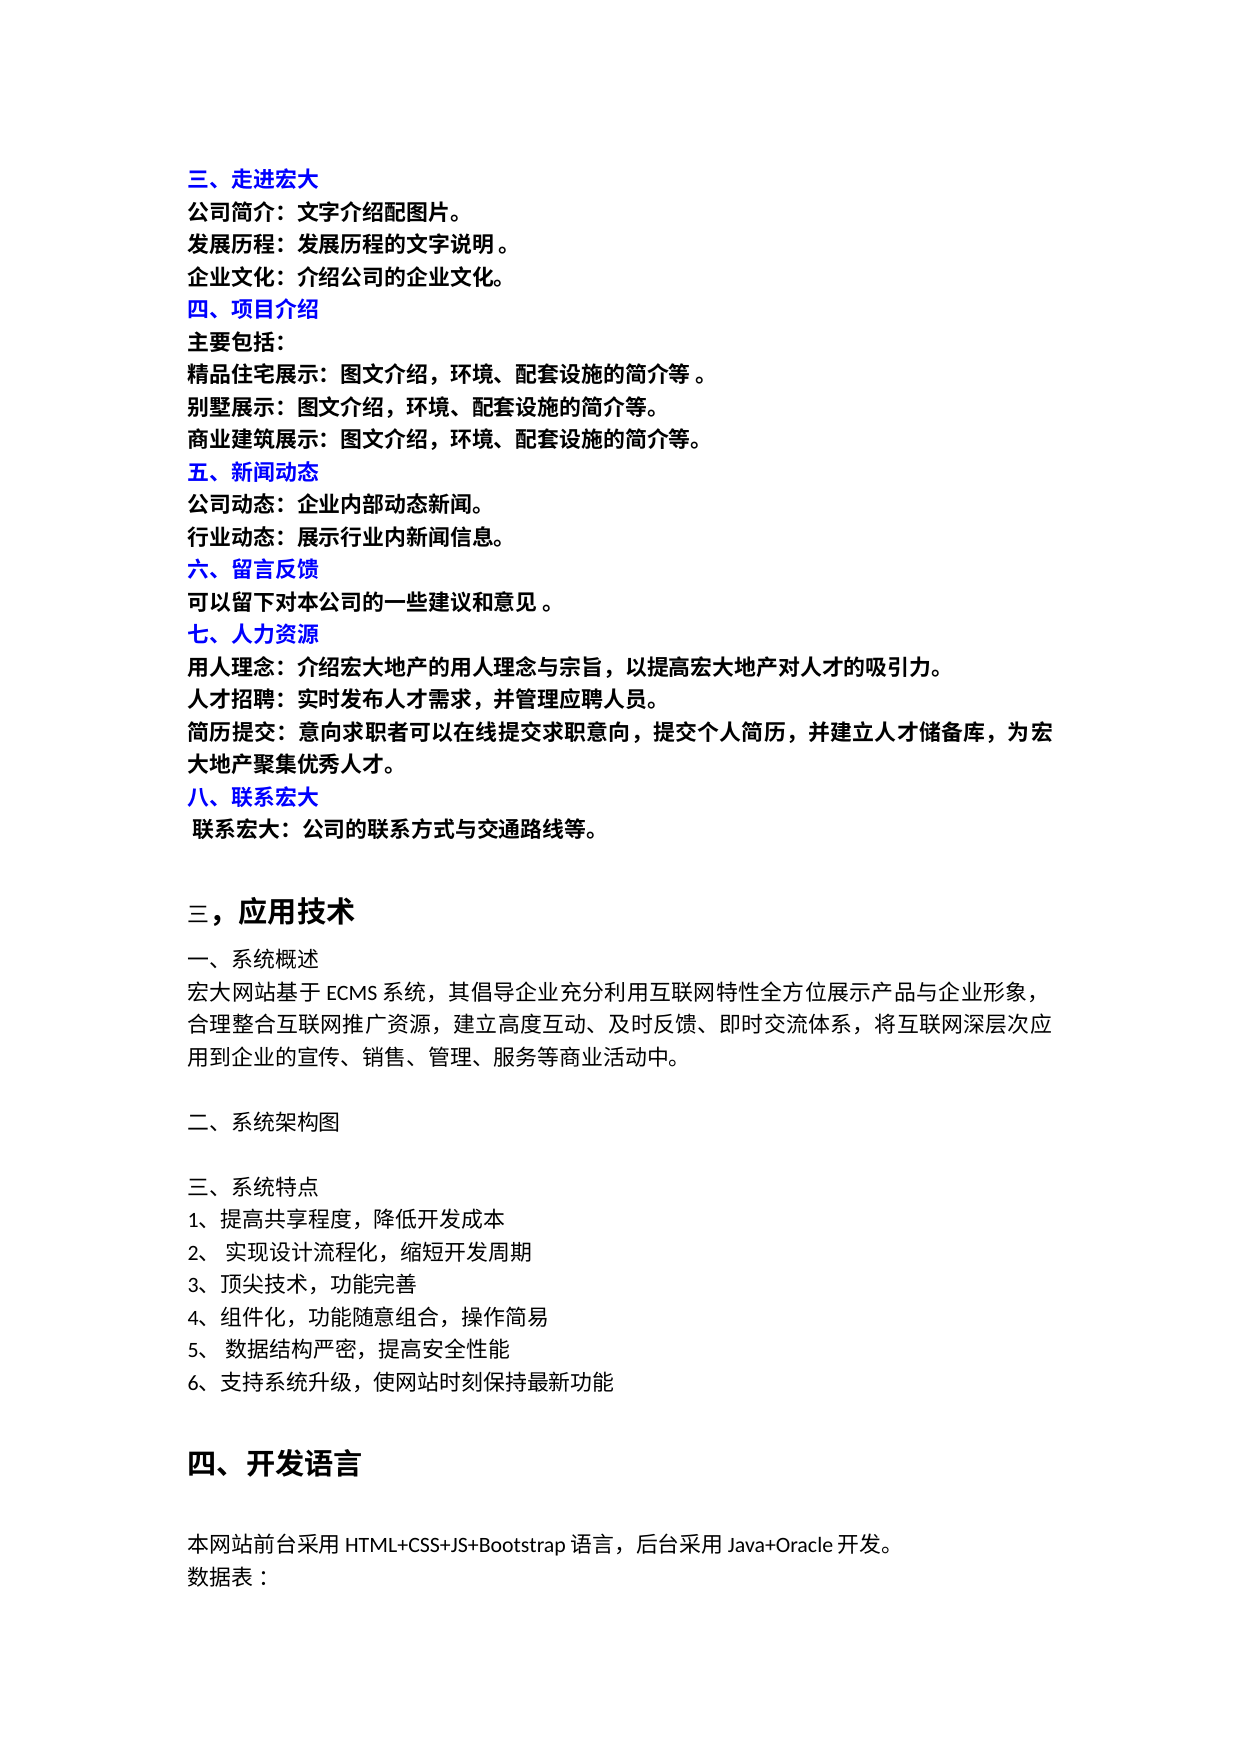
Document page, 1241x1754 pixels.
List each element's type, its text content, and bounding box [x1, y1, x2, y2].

text 公司动态：企业内部动态新闻。 [187, 487, 1053, 519]
text 五、新闻动态 [187, 454, 1053, 487]
text 企业文化：介绍公司的企业文化。 [187, 259, 1053, 292]
text 精品住宅展示：图文介绍，环境、配套设施的简介等 。 [187, 357, 1053, 389]
text 本网站前台采用HTML+CSS+JS+Bootstrap语言，后台采用Java+Oracle开发。 [187, 1527, 1053, 1559]
text 3、顶尖技术，功能完善 [187, 1267, 1053, 1299]
text 六、留言反馈 [187, 552, 1053, 584]
text 三、系统特点 [187, 1169, 1053, 1202]
text 数据表 ： [187, 1559, 1053, 1592]
text 三、走进宏大 [187, 162, 1053, 194]
text 一、系统概述 [187, 942, 1053, 974]
text 5、 数据结构严密，提高安全性能 [187, 1332, 1053, 1364]
text 宏大网站基于ECMS系统，其倡导企业充分利用互联网特性全方位展示产品与企业形象，合理整合互联网推广资源，建立高度互动、及时反馈、即时交流体系，将互联网深层次应用到企业的宣传、销售、管理、服务等商业活动中。 [187, 974, 1053, 1072]
text 简历提交：意向求职者可以在线提交求职意向，提交个人简历，并建立人才储备库，为宏大地产聚集优秀人才。 [187, 714, 1053, 779]
text 三，应用技术 [187, 877, 1053, 942]
text 4、组件化，功能随意组合，操作简易 [187, 1299, 1053, 1332]
text 七、人力资源 [187, 617, 1053, 649]
text 别墅展示：图文介绍，环境、配套设施的简介等。 [187, 389, 1053, 422]
text 人才招聘：实时发布人才需求，并管理应聘人员。 [187, 682, 1053, 714]
list 主要包括： [187, 324, 1053, 357]
text 2、 实现设计流程化，缩短开发周期 [187, 1234, 1053, 1267]
text 联系宏大：公司的联系方式与交通路线等。 [187, 812, 1053, 844]
text 商业建筑展示：图文介绍，环境、配套设施的简介等。 [187, 422, 1053, 454]
text 发展历程：发展历程的文字说明 。 [187, 227, 1053, 259]
text 6、支持系统升级，使网站时刻保持最新功能 [187, 1364, 1053, 1397]
text 四、开发语言 [187, 1429, 1053, 1494]
text 行业动态：展示行业内新闻信息。 [187, 519, 1053, 552]
text 公司简介：文字介绍配图片。 [187, 194, 1053, 227]
text 用人理念：介绍宏大地产的用人理念与宗旨，以提高宏大地产对人才的吸引力。 [187, 649, 1053, 682]
list 项目介绍 [187, 292, 1053, 324]
text 1、提高共享程度，降低开发成本 [187, 1202, 1053, 1234]
text 八、联系宏大 [187, 779, 1053, 812]
text 二、系统架构图 [187, 1104, 1053, 1137]
text 可以留下对本公司的一些建议和意见 。 [187, 584, 1053, 617]
